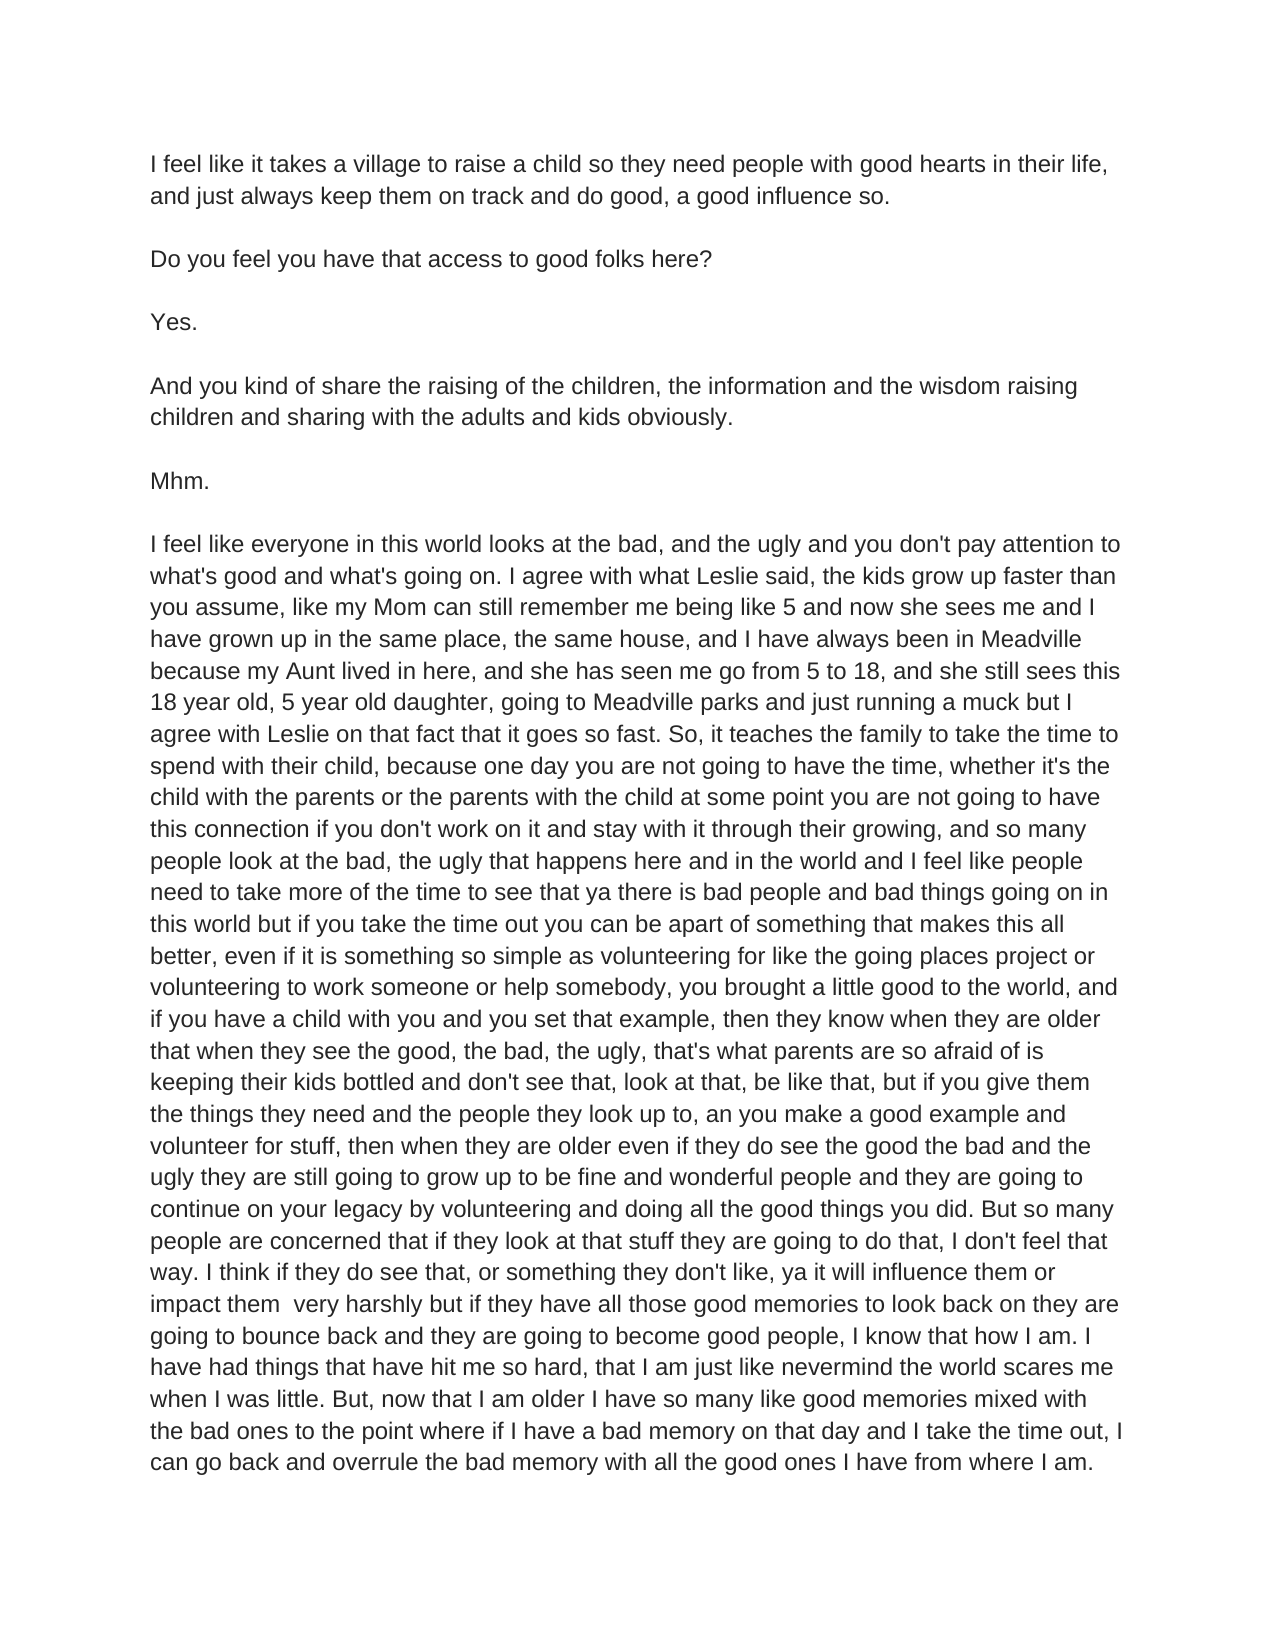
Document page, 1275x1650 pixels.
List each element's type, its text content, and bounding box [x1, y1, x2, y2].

text Yes. [150, 308, 1125, 336]
text Mhm. [150, 467, 1125, 494]
text I feel like everyone in this world looks at the bad, and the ugly and you don't pay attention to what's good and what's going on. I agree with what Leslie said, the kids grow up faster than you assume, like my Mom can still remember me being like 5 and now she sees me and I have grown up in the same place, the same house, and I have always been in Meadville because my Aunt lived in here, and she has seen me go from 5 to 18, and she still sees this 18 year old, 5 year old daughter, going to Meadville parks and just running a muck but I agree with Leslie on that fact that it goes so fast. So, it teaches the family to take the time to spend with their child, because one day you are not going to have the time, whether it's the child with the parents or the parents with the child at some point you are not going to have this connection if you don't work on it and stay with it through their growing, and so many people look at the bad, the ugly that happens here and in the world and I feel like people need to take more of the time to see that ya there is bad people and bad things going on in this world but if you take the time out you can be apart of something that makes this all better, even if it is something so simple as volunteering for like the going places project or volunteering to work someone or help somebody, you brought a little good to the world, and if you have a child with you and you set that example, then they know when they are older that when they see the good, the bad, the ugly, that's what parents are so afraid of is keeping their kids bottled and don't see that, look at that, be like that, but if you give them the things they need and the people they look up to, an you make a good example and volunteer for stuff, then when they are older even if they do see the good the bad and the ugly they are still going to grow up to be fine and wonderful people and they are going to continue on your legacy by volunteering and doing all the good things you did. But so many people are concerned that if they look at that stuff they are going to do that, I don't feel that way. I think if they do see that, or something they don't like, ya it will influence them or impact them very harshly but if they have all those good memories to look back on they are going to bounce back and they are going to become good people, I know that how I am. I have had things that have hit me so hard, that I am just like nevermind the world scares me when I was little. But, now that I am older I have so many like good memories mixed with the bad ones to the point where if I have a bad memory on that day and I take the time out, I can go back and overrule the bad memory with all the good ones I have from where I am. [150, 530, 1125, 1476]
text I feel like it takes a village to raise a child so they need people with good hearts in their life, and just always keep them on track and do good, a good influence so. [150, 150, 1125, 209]
text Do you feel you have that access to good folks here? [150, 245, 1125, 273]
text And you kind of share the raising of the children, the information and the wisdom raising children and sharing with the adults and kids obviously. [150, 372, 1125, 431]
